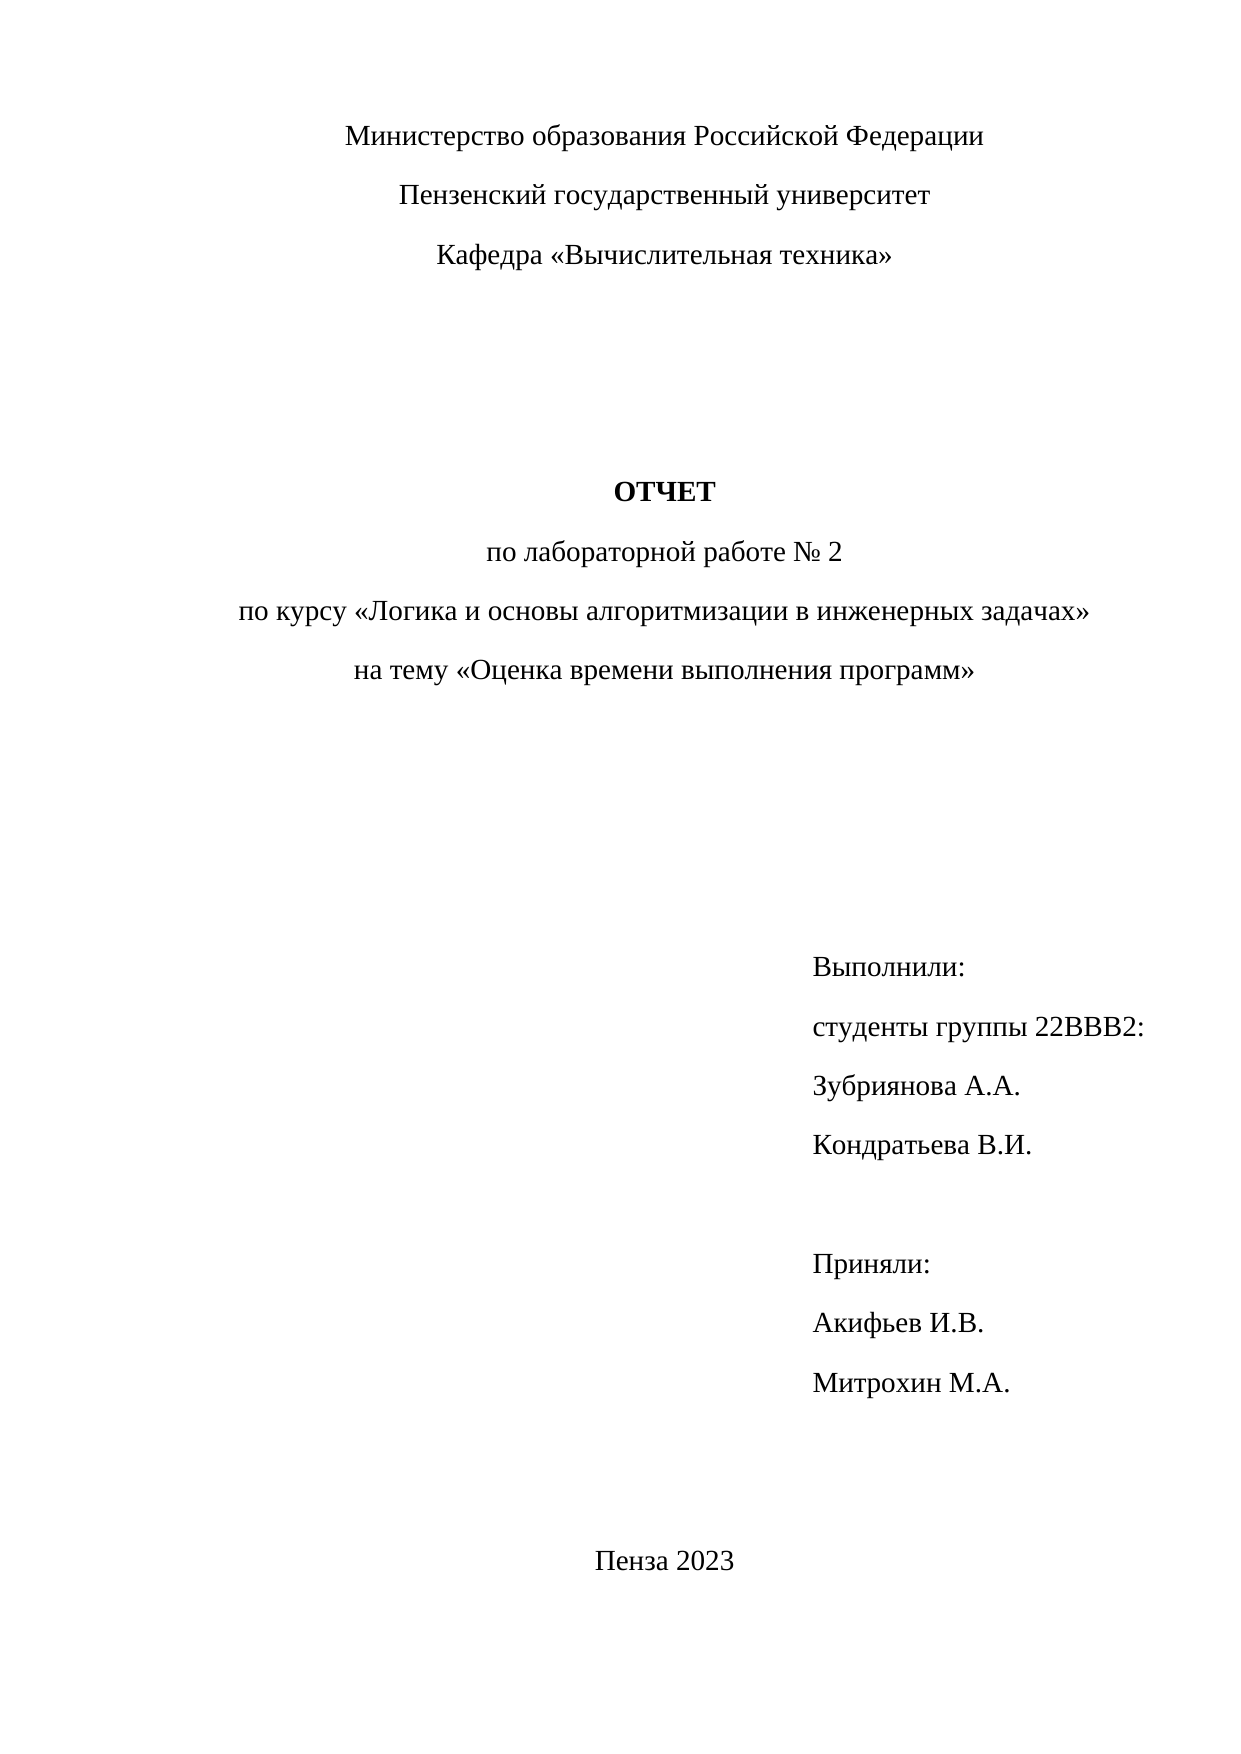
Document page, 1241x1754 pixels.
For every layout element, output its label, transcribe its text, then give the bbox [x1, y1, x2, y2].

text Зубриянова А.А. [753, 1068, 1152, 1102]
text студенты группы 22ВВВ2: [753, 1009, 1152, 1042]
text Выполнили: [753, 949, 1152, 983]
text по курсу «Логика и основы алгоритмизации в инженерных задачах» [118, 593, 1152, 627]
text по лабораторной работе № 2 [118, 534, 1152, 567]
text Акифьев И.В. [753, 1306, 1152, 1339]
text ОТЧЕТ [118, 474, 1152, 508]
text Министерство образования Российской Федерации [118, 118, 1152, 152]
text на тему «Оценка времени выполнения программ» [118, 652, 1152, 686]
text Кондратьева В.И. [753, 1127, 1152, 1161]
text Приняли: [753, 1246, 1152, 1280]
text Митрохин М.А. [753, 1365, 1152, 1398]
text Пенза 2023 [118, 1543, 1152, 1577]
text Кафедра «Вычислительная техника» [118, 237, 1152, 270]
text Пензенский государственный университет [118, 177, 1152, 211]
